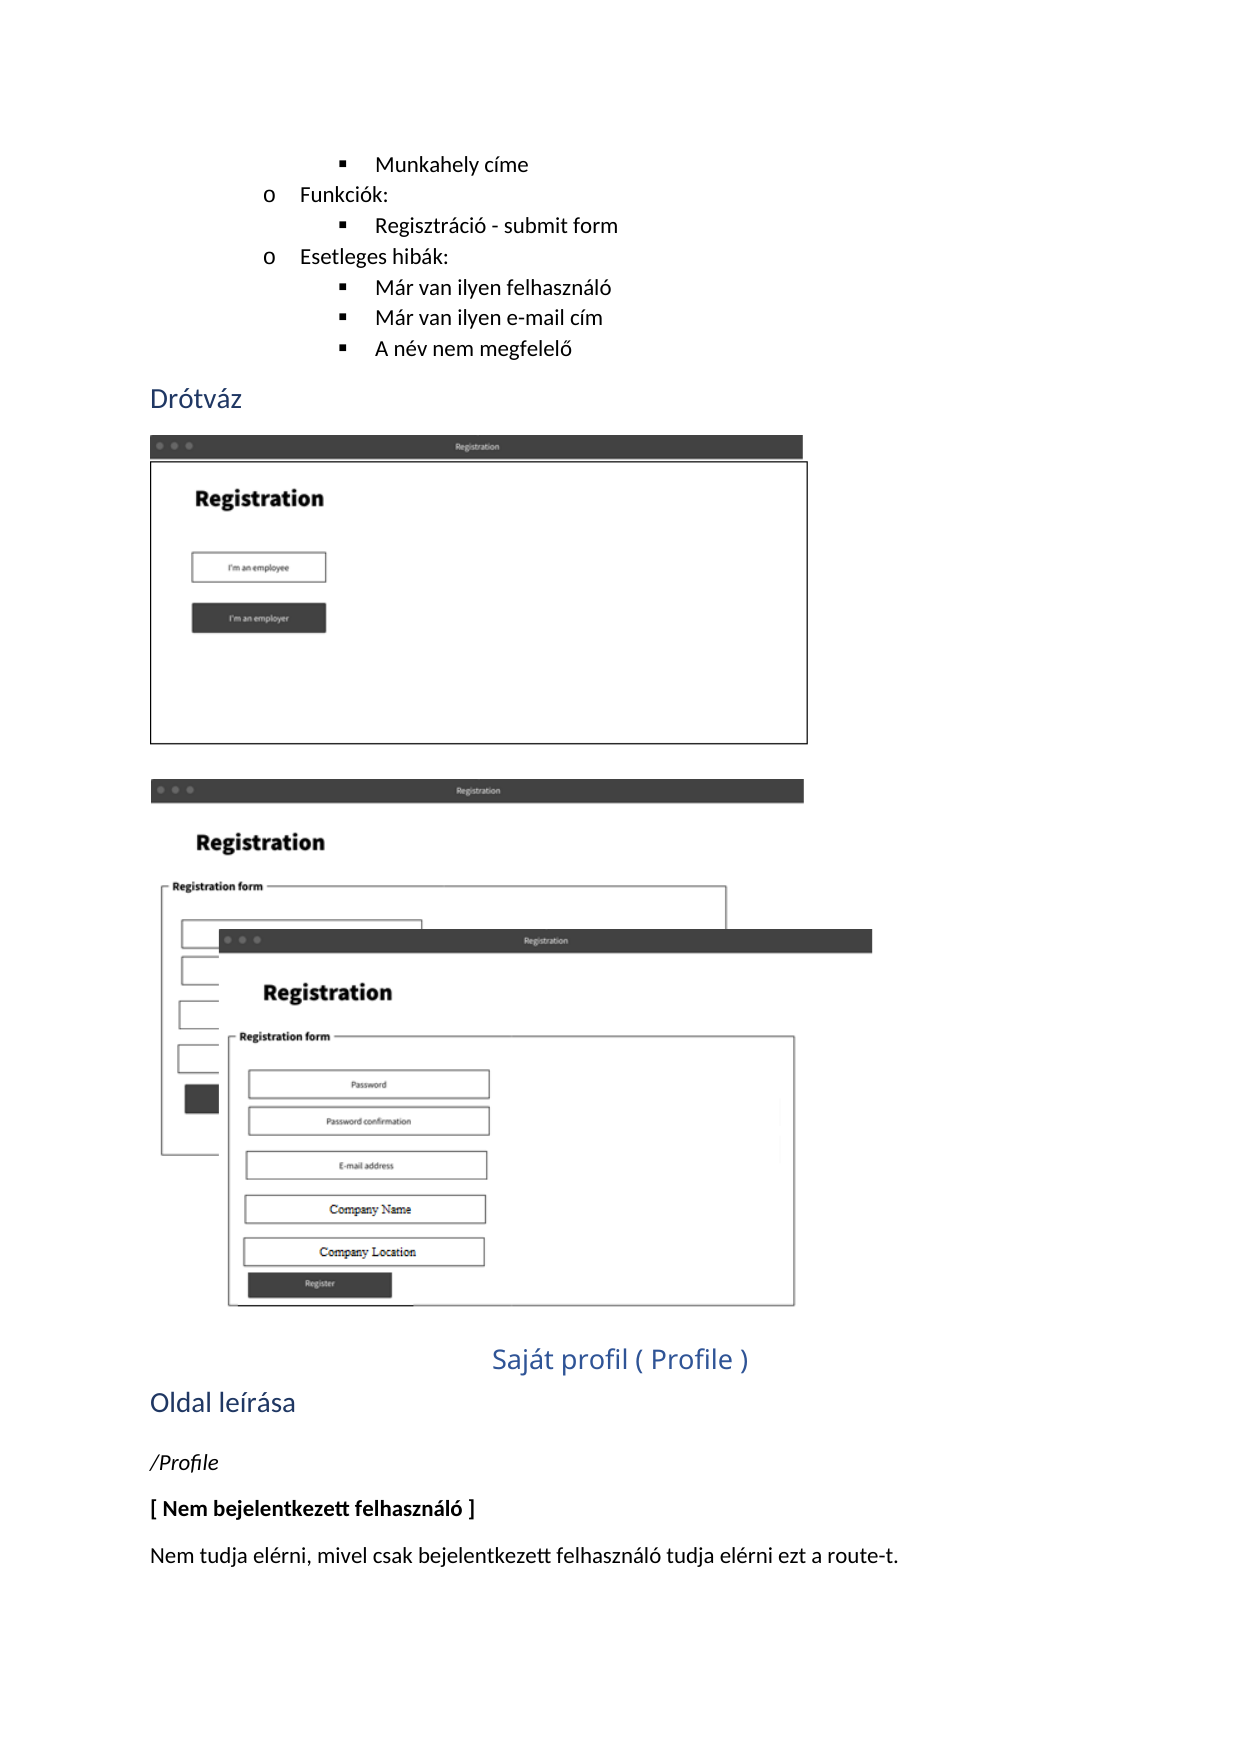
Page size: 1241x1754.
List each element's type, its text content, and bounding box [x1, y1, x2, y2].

text Nem tudja elérni, mivel csak bejelentkezett felhasználó tudja elérni ezt a route-t. [150, 1541, 1090, 1569]
list A név nem megfelelő [337, 334, 1090, 362]
picture [151, 779, 876, 1319]
text Drótváz [150, 381, 1090, 416]
list Esetleges hibák: [262, 242, 1090, 271]
list Munkahely címe [337, 150, 1090, 178]
list Már van ilyen felhasználó [337, 273, 1090, 301]
text [ Nem bejelentkezett felhasználó ] [150, 1494, 1090, 1522]
list Már van ilyen e-mail cím [337, 303, 1090, 332]
text /Profile [150, 1448, 1090, 1476]
subtitle Saját profil ( Profile ) [150, 930, 1090, 1377]
picture [150, 435, 818, 762]
list Regisztráció - submit form [337, 212, 1090, 240]
list Funkciók: [262, 180, 1090, 209]
subtitle Oldal leírása [150, 1384, 1090, 1420]
